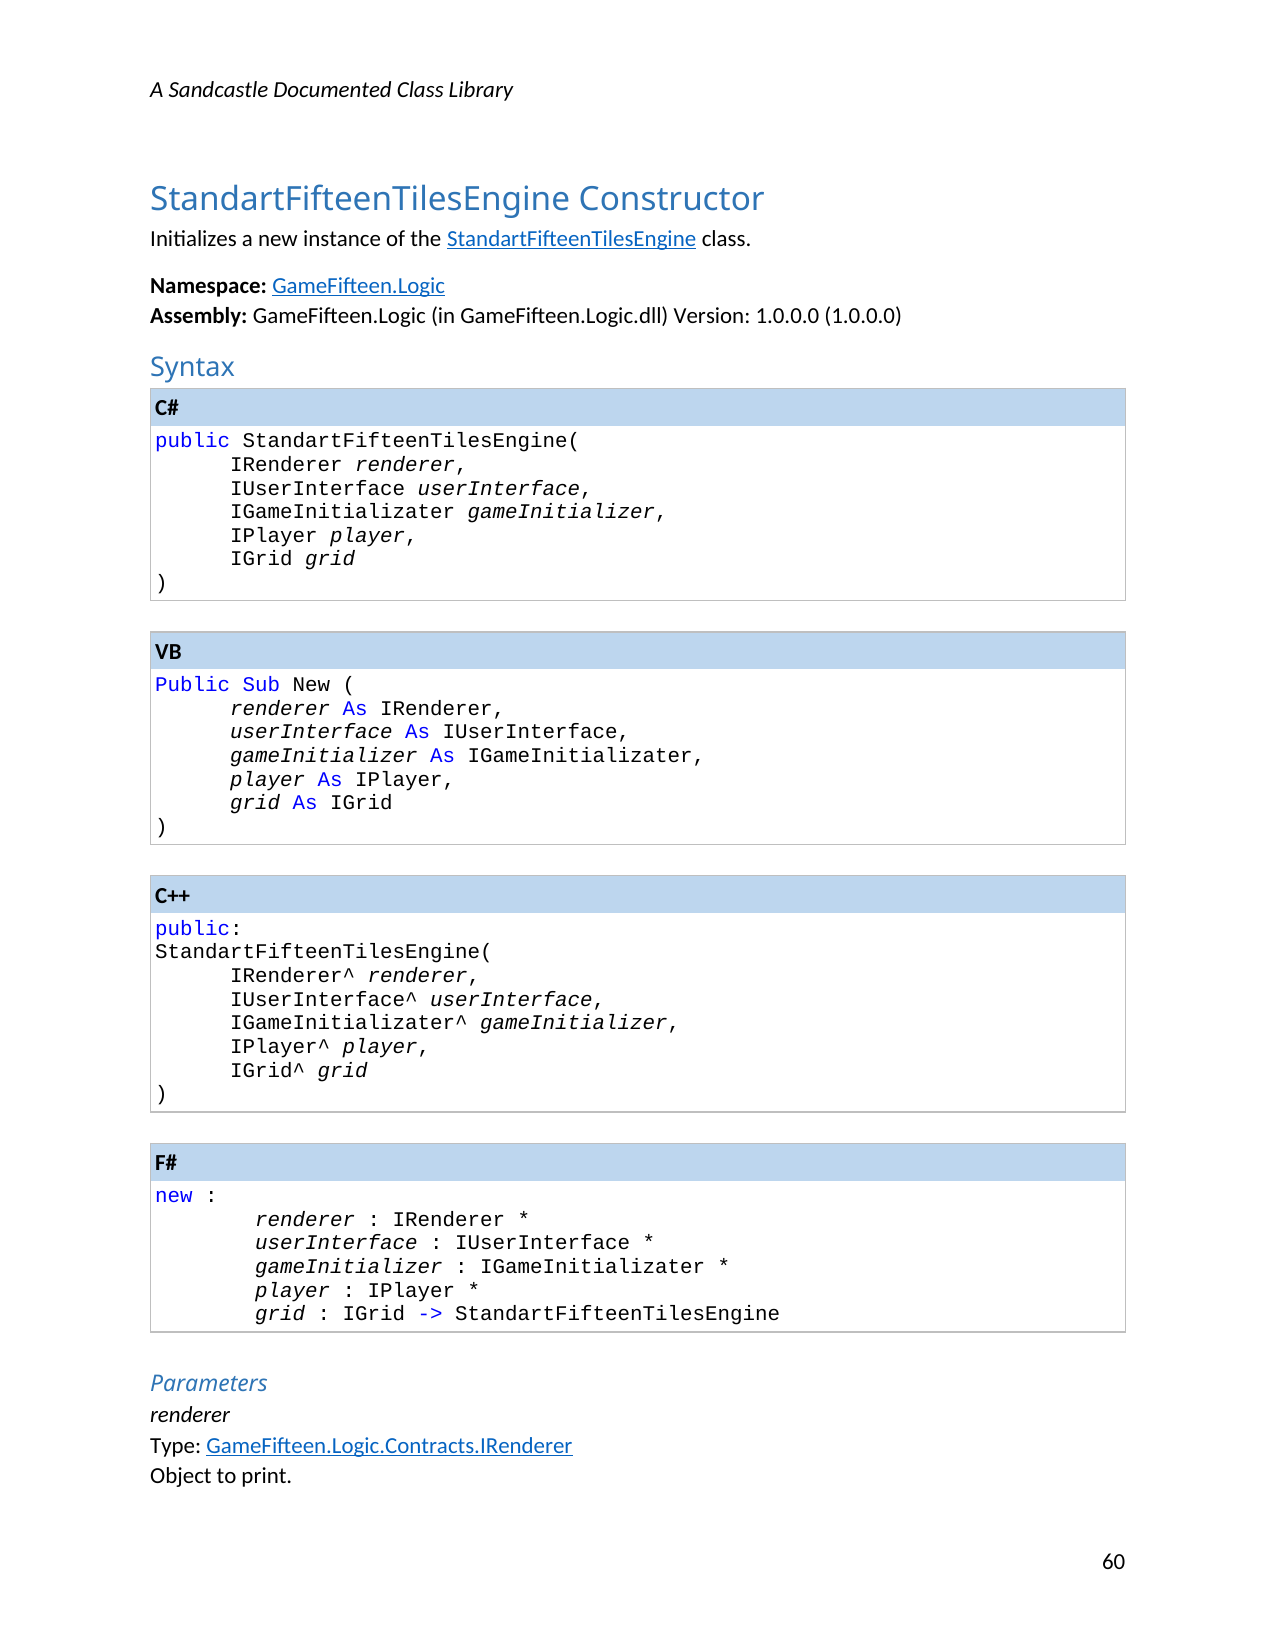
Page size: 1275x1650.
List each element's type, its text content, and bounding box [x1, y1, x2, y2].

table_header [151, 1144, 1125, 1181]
subtitle Syntax [150, 348, 1125, 385]
text Namespace: GameFifteen.LogicAssembly: GameFifteen.Logic (in GameFifteen.Logic.dll) Version: 1.0.0.0 (1.0.0.0) [150, 271, 1125, 329]
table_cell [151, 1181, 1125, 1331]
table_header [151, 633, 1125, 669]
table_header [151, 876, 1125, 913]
text Initializes a new instance of the StandartFifteenTilesEngine class. [150, 224, 1125, 252]
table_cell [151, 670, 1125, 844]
text Type: GameFifteen.Logic.Contracts.IRenderer [150, 1431, 1125, 1459]
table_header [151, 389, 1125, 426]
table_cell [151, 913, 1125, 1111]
subtitle StandartFifteenTilesEngine Constructor [150, 175, 1125, 220]
text Object to print. [150, 1461, 1125, 1489]
subtitle Parameters [150, 1367, 1125, 1398]
text renderer [150, 1401, 1125, 1429]
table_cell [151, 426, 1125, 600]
